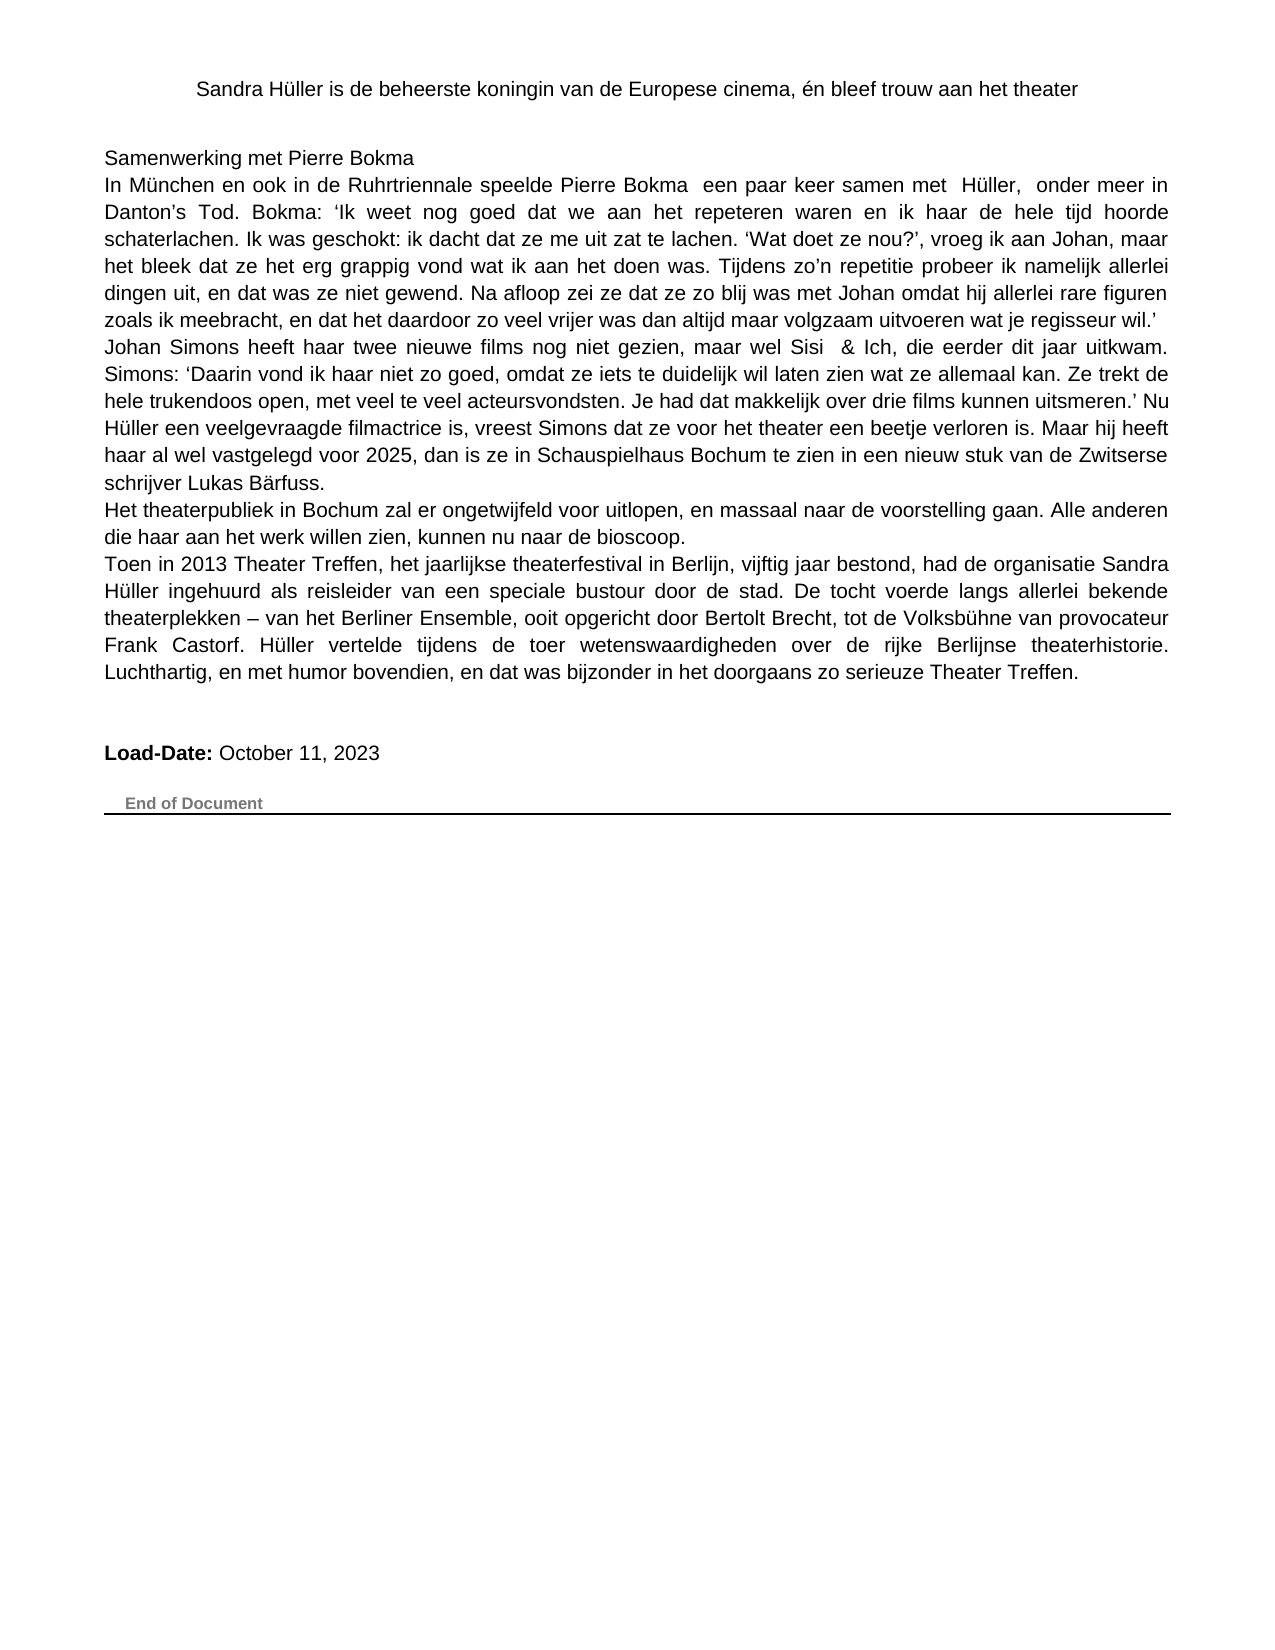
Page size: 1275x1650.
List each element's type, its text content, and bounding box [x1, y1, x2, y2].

text Johan Simons heeft haar twee nieuwe films nog niet gezien, maar wel Sisi & Ich, die eerder dit jaar uitkwam. Simons: ‘Daarin vond ik haar niet zo goed, omdat ze iets te duidelijk wil laten zien wat ze allemaal kan. Ze trekt de hele trukendoos open, met veel te veel acteursvondsten. Je had dat makkelijk over drie films kunnen uitsmeren.’ Nu Hüller een veelgevraagde filmactrice is, vreest Simons dat ze voor het theater een beetje verloren is. Maar hij heeft haar al wel vastgelegd voor 2025, dan is ze in Schauspielhaus Bochum te zien in een nieuw stuk van de Zwitserse schrijver Lukas Bärfuss. [104, 332, 1171, 494]
text Load-Date: October 11, 2023 [104, 709, 1171, 765]
text Het theaterpubliek in Bochum zal er ongetwijfeld voor uitlopen, en massaal naar de voorstelling gaan. Alle anderen die haar aan het werk willen zien, kunnen nu naar de bioscoop. [104, 494, 1171, 548]
text In München en ook in de Ruhrtriennale speelde Pierre Bokma een paar keer samen met Hüller, onder meer in Danton’s Tod. Bokma: ‘Ik weet nog goed dat we aan het repeteren waren en ik haar de hele tijd hoorde schaterlachen. Ik was geschokt: ik dacht dat ze me uit zat te lachen. ‘Wat doet ze nou?’, vroeg ik aan Johan, maar het bleek dat ze het erg grappig vond wat ik aan het doen was. Tijdens zo’n repetitie probeer ik namelijk allerlei dingen uit, en dat was ze niet gewend. Na afloop zei ze dat ze zo blij was met Johan omdat hij allerlei rare figuren zoals ik meebracht, en dat het daardoor zo veel vrijer was dan altijd maar volgzaam uitvoeren wat je regisseur wil.’ [104, 169, 1171, 332]
text Samenwerking met Pierre Bokma [104, 142, 1171, 169]
text End of Document [125, 793, 1171, 813]
text Toen in 2013 Theater Treffen, het jaarlijkse theaterfestival in Berlijn, vijftig jaar bestond, had de organisatie Sandra Hüller ingehuurd als reisleider van een speciale bustour door de stad. De tocht voerde langs allerlei bekende theaterplekken – van het Berliner Ensemble, ooit opgericht door Bertolt Brecht, tot de Volksbühne van provocateur Frank Castorf. Hüller vertelde tijdens de toer wetenswaardigheden over de rijke Berlijnse theaterhistorie. Luchthartig, en met humor bovendien, en dat was bijzonder in het doorgaans zo serieuze Theater Treffen. [104, 548, 1171, 684]
